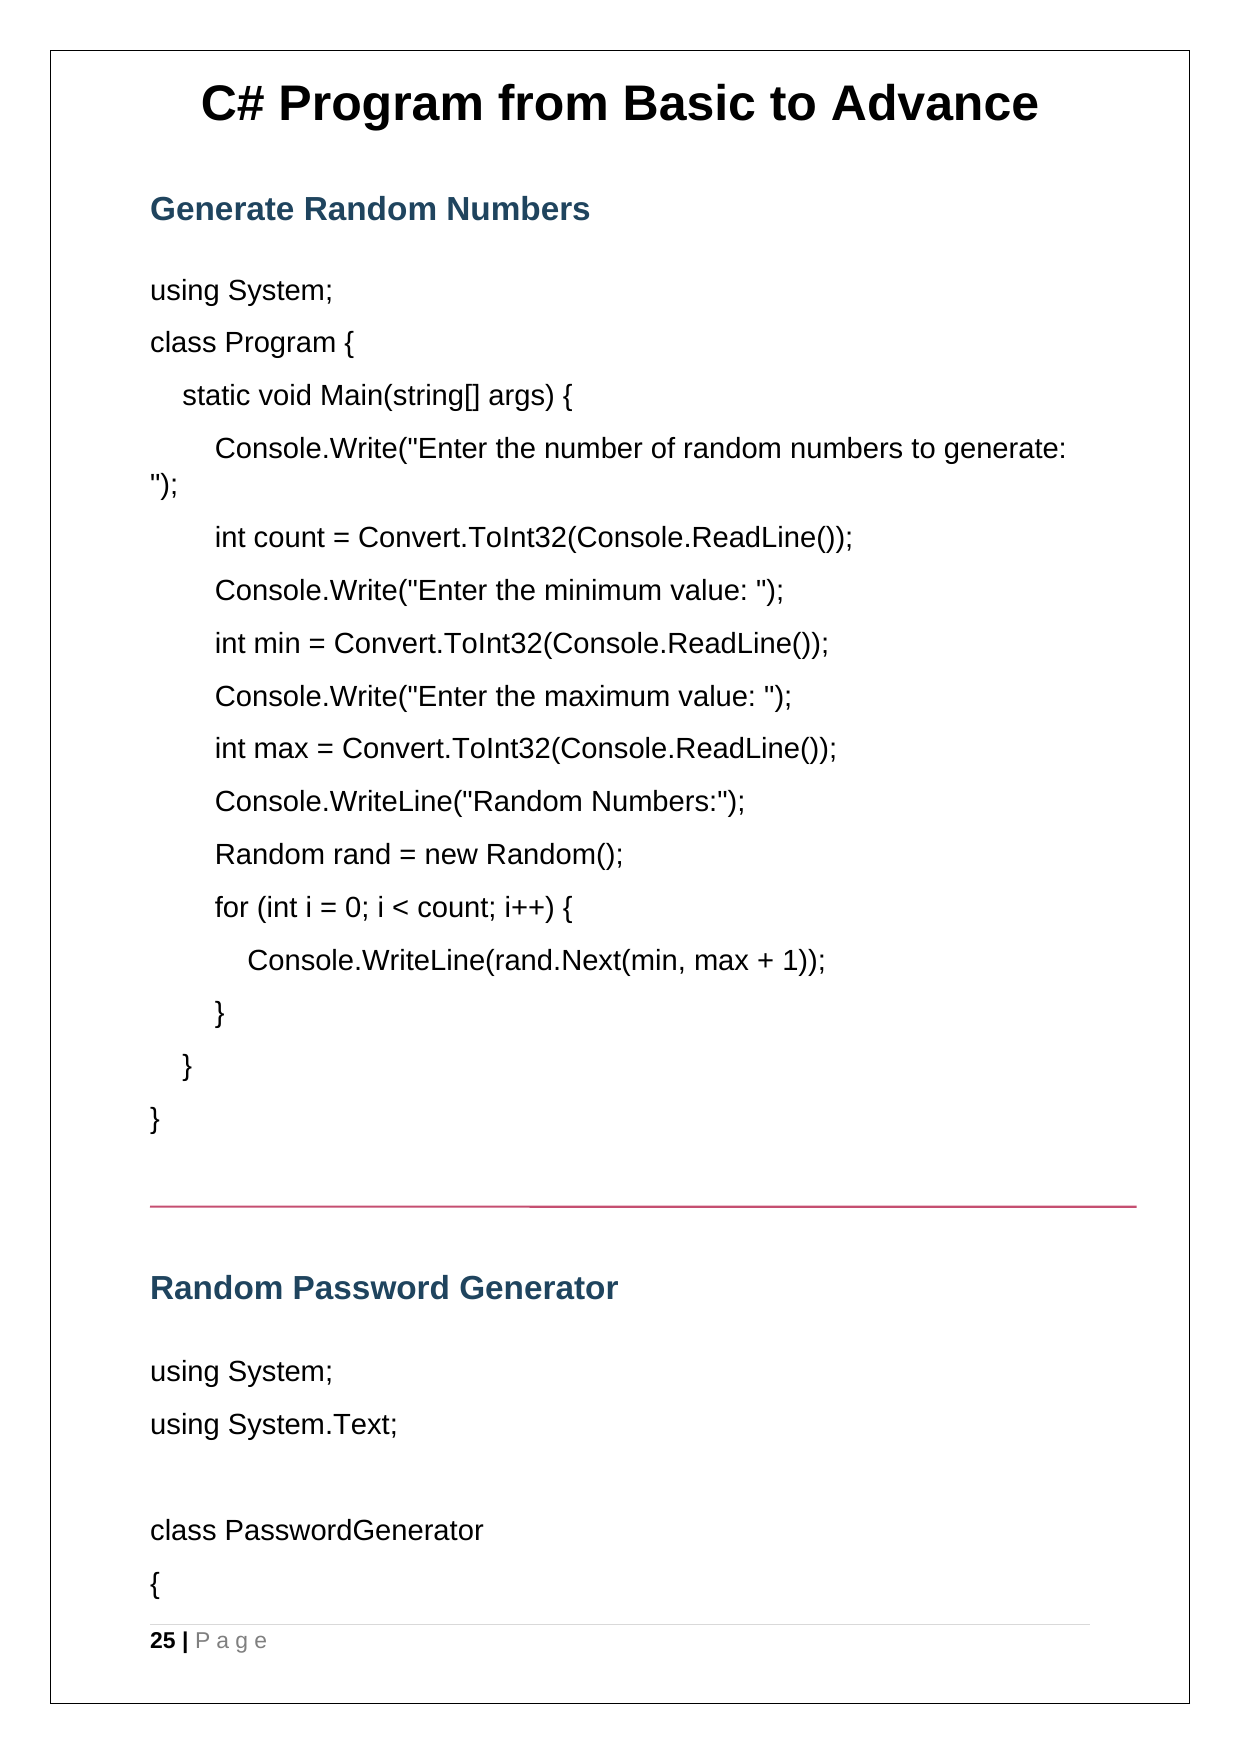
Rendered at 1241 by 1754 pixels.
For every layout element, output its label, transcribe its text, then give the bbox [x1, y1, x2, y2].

text Random rand = new Random(); [150, 837, 1090, 871]
text Console.WriteLine(rand.Next(min, max + 1)); [150, 943, 1090, 976]
text class PasswordGenerator [150, 1513, 1090, 1546]
text Console.WriteLine("Random Numbers:"); [150, 784, 1090, 818]
text { [150, 1566, 1090, 1599]
text int count = Convert.ToInt32(Console.ReadLine()); [150, 520, 1090, 554]
text using System.Text; [150, 1407, 1090, 1441]
text } [150, 1101, 1090, 1134]
text using System; [150, 1354, 1090, 1388]
subtitle Generate Random Numbers [150, 189, 1090, 227]
text Console.Write("Enter the maximum value: "); [150, 678, 1090, 712]
text class Program { [150, 326, 1090, 359]
text int min = Convert.ToInt32(Console.ReadLine()); [150, 626, 1090, 659]
text } [150, 1048, 1090, 1082]
text static void Main(string[] args) { [150, 378, 1090, 412]
text for (int i = 0; i < count; i++) { [150, 890, 1090, 923]
text } [150, 995, 1090, 1029]
text Console.Write("Enter the number of random numbers to generate: "); [150, 431, 1090, 501]
text using System; [150, 273, 1090, 306]
text Console.Write("Enter the minimum value: "); [150, 573, 1090, 606]
text int max = Convert.ToInt32(Console.ReadLine()); [150, 731, 1090, 765]
subtitle Random Password Generator [150, 1268, 1090, 1306]
